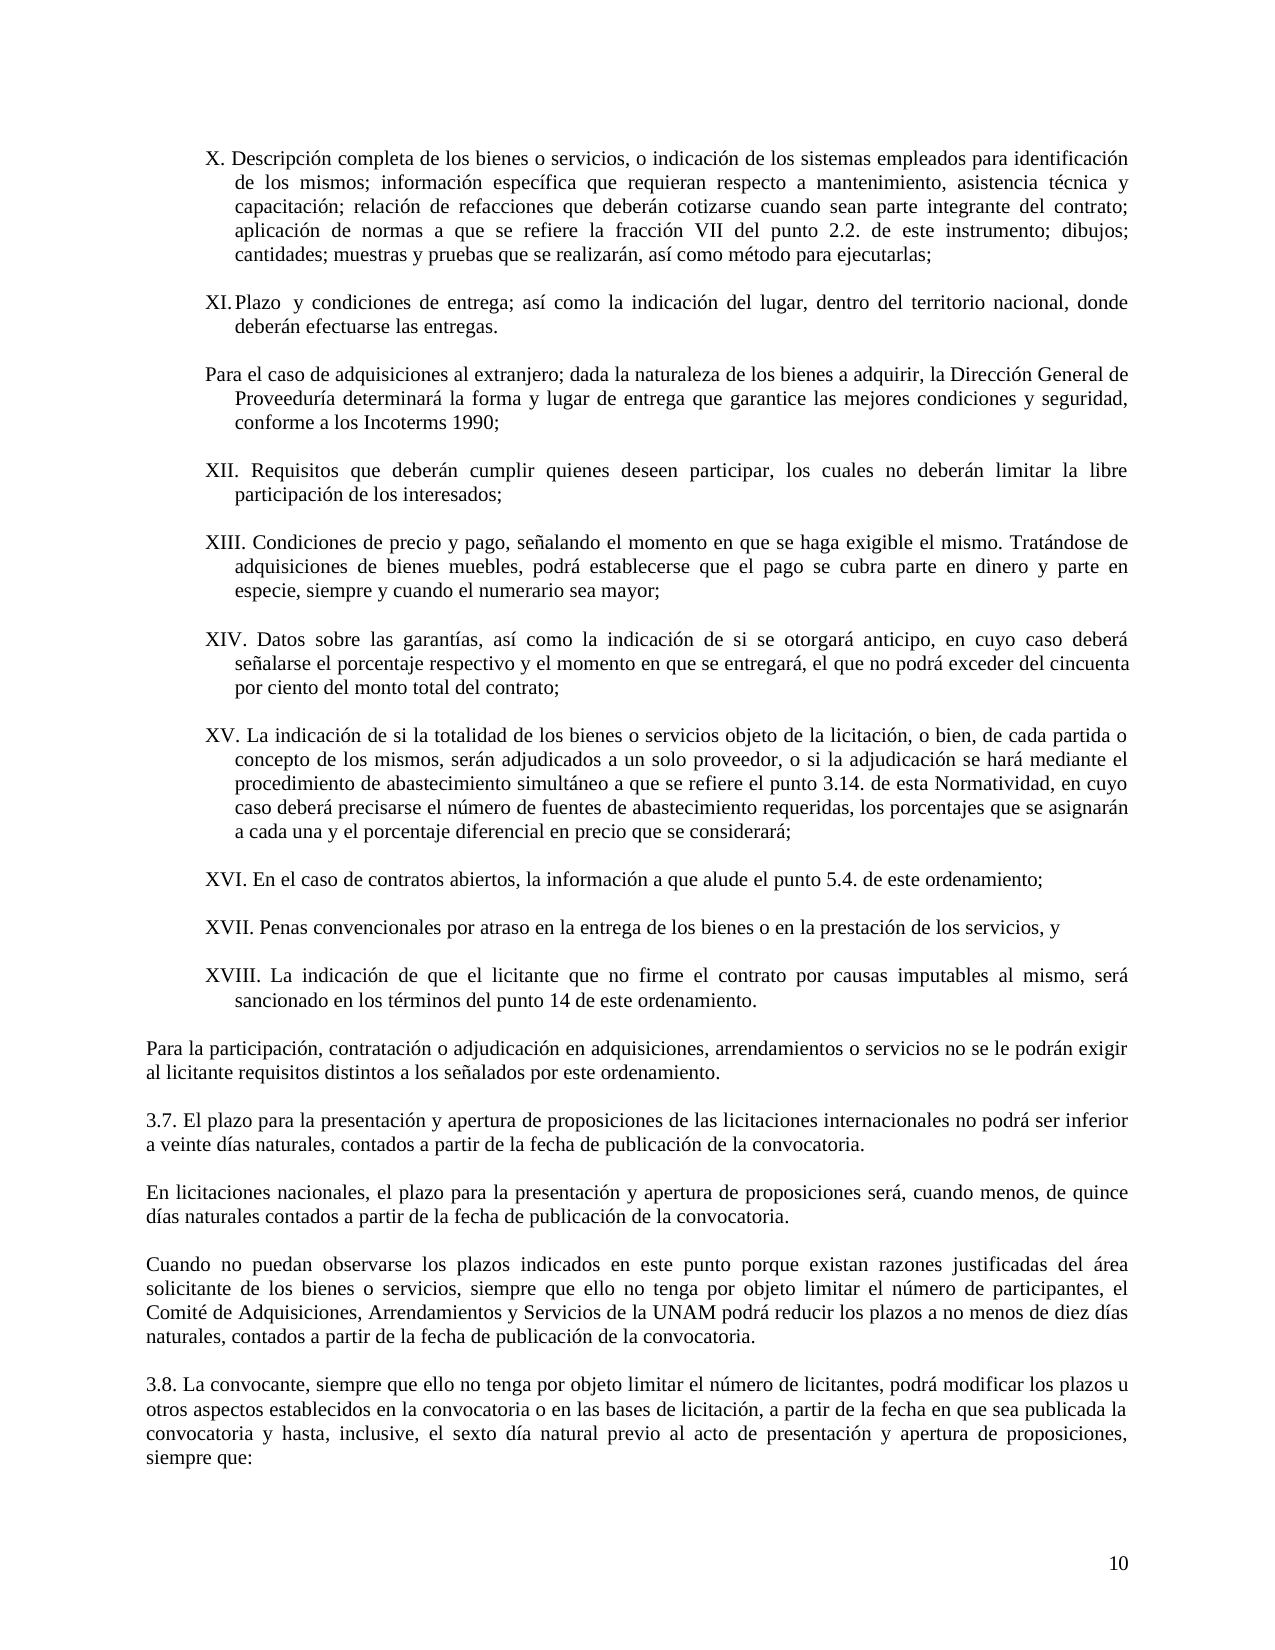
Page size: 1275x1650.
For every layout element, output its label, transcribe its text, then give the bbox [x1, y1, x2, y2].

list Requisitos que deberán cumplir quienes deseen participar, los cuales no deberán limitar la libre participación de los interesados; [205, 458, 1129, 506]
list El plazo para la presentación y apertura de proposiciones de las licitaciones internacionales no podrá ser inferior a veinte días naturales, contados a partir de la fecha de publicación de la convocatoria. [146, 1108, 1129, 1156]
text Cuando no puedan observarse los plazos indicados en este punto porque existan razones justificadas del área solicitante de los bienes o servicios, siempre que ello no tenga por objeto limitar el número de participantes, el Comité de Adquisiciones, Arrendamientos y Servicios de la UNAM podrá reducir los plazos a no menos de diez días naturales, contados a partir de la fecha de publicación de la convocatoria. [146, 1252, 1130, 1348]
list Penas convencionales por atraso en la entrega de los bienes o en la prestación de los servicios, y [205, 915, 1162, 939]
list Descripción completa de los bienes o servicios, o indicación de los sistemas empleados para identificación de los mismos; información específica que requieran respecto a mantenimiento, asistencia técnica y capacitación; relación de refacciones que deberán cotizarse cuando sean parte integrante del contrato; aplicación de normas a que se refiere la fracción VII del punto 2.2. de este instrumento; dibujos; cantidades; muestras y pruebas que se realizarán, así como método para ejecutarlas; [205, 146, 1130, 266]
list La indicación de que el licitante que no firme el contrato por causas imputables al mismo, será sancionado en los términos del punto 14 de este ordenamiento. [205, 963, 1129, 1012]
text En licitaciones nacionales, el plazo para la presentación y apertura de proposiciones será, cuando menos, de quince días naturales contados a partir de la fecha de publicación de la convocatoria. [146, 1180, 1129, 1228]
text Para la participación, contratación o adjudicación en adquisiciones, arrendamientos o servicios no se le podrán exigir al licitante requisitos distintos a los señalados por este ordenamiento. [146, 1036, 1129, 1084]
list Condiciones de precio y pago, señalando el momento en que se haga exigible el mismo. Tratándose de adquisiciones de bienes muebles, podrá establecerse que el pago se cubra parte en dinero y parte en especie, siempre y cuando el numerario sea mayor; [205, 530, 1130, 602]
text Para el caso de adquisiciones al extranjero; dada la naturaleza de los bienes a adquirir, la Dirección General de Proveeduría determinará la forma y lugar de entrega que garantice las mejores condiciones y seguridad, conforme a los Incoterms 1990; [205, 362, 1129, 434]
list En el caso de contratos abiertos, la información a que alude el punto 5.4. de este ordenamiento; [205, 867, 1162, 891]
list La convocante, siempre que ello no tenga por objeto limitar el número de licitantes, podrá modificar los plazos u otros aspectos establecidos en la convocatoria o en las bases de licitación, a partir de la fecha en que sea publicada la convocatoria y hasta, inclusive, el sexto día natural previo al acto de presentación y apertura de proposiciones, siempre que: [146, 1372, 1129, 1469]
list Plazo y condiciones de entrega; así como la indicación del lugar, dentro del territorio nacional, donde deberán efectuarse las entregas. [205, 290, 1130, 338]
list La indicación de si la totalidad de los bienes o servicios objeto de la licitación, o bien, de cada partida o concepto de los mismos, serán adjudicados a un solo proveedor, o si la adjudicación se hará mediante el procedimiento de abastecimiento simultáneo a que se refiere el punto 3.14. de esta Normatividad, en cuyo caso deberá precisarse el número de fuentes de abastecimiento requeridas, los porcentajes que se asignarán a cada una y el porcentaje diferencial en precio que se considerará; [205, 723, 1129, 843]
list Datos sobre las garantías, así como la indicación de si se otorgará anticipo, en cuyo caso deberá señalarse el porcentaje respectivo y el momento en que se entregará, el que no podrá exceder del cincuenta por ciento del monto total del contrato; [205, 627, 1130, 699]
